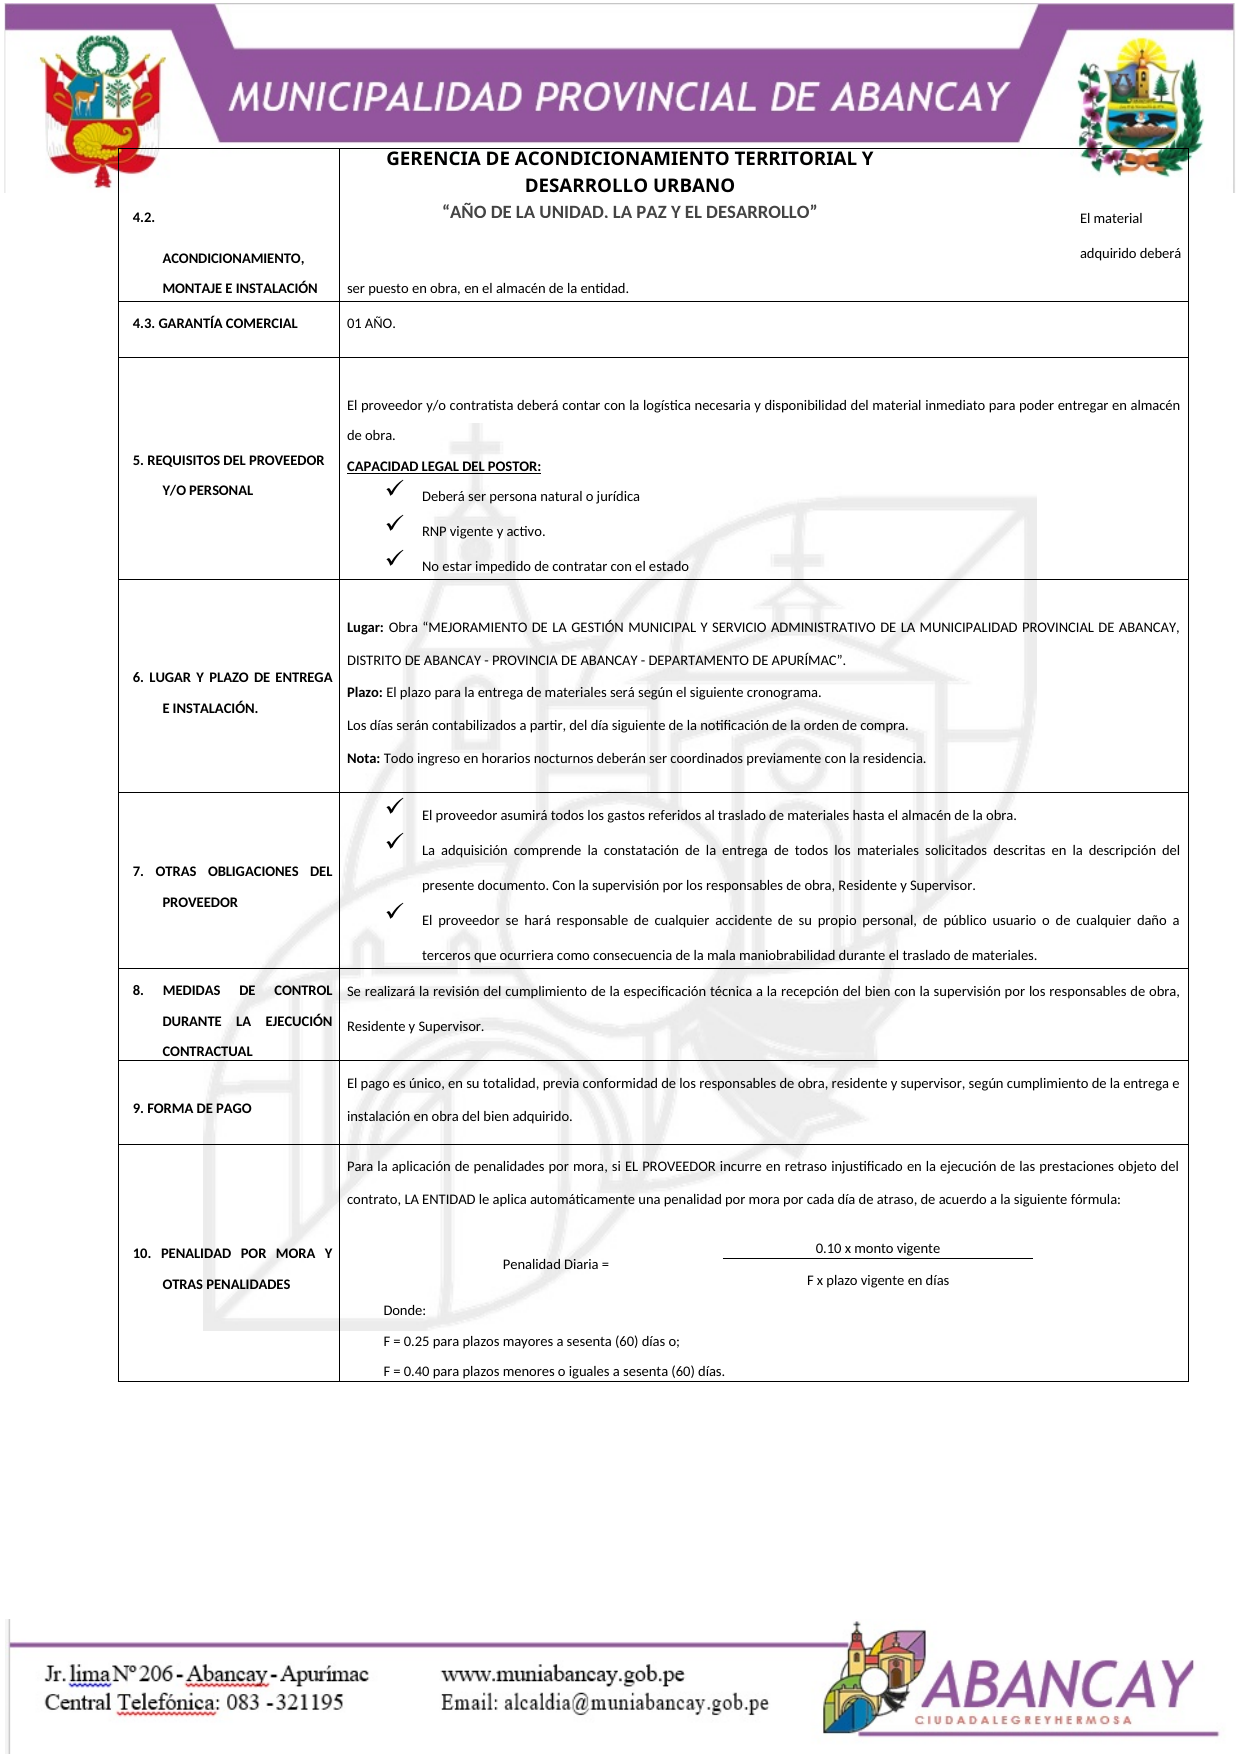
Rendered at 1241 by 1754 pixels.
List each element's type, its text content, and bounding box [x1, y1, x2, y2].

table_cell Lugar: Obra “MEJORAMIENTO DE LA GESTIÓN MUNICIPAL Y SERVICIO ADMINISTRATIVO DE LA MUNICIPALIDAD PROVINCIAL DE ABANCAY, DISTRITO DE ABANCAY - PROVINCIA DE ABANCAY - DEPARTAMENTO DE APURÍMAC”. Plazo: El plazo para la entrega de materiales será según el siguiente cronograma. Los días serán contabilizados a partir, del día siguiente de la notificación de la orden de compra. Nota: Todo ingreso en horarios nocturnos deberán ser coordinados previamente con la residencia. [340, 580, 1188, 792]
table_cell 9. FORMA DE PAGO [119, 1061, 339, 1143]
table_cell El proveedor asumirá todos los gastos referidos al traslado de materiales hasta el almacén de la obra. La adquisición comprende la constatación de la entrega de todos los materiales solicitados descritas en la descripción del presente documento. Con la supervisión por los responsables de obra, Residente y Supervisor. El proveedor se hará responsable de cualquier accidente de su propio personal, de público usuario o de cualquier daño a terceros que ocurriera como consecuencia de la mala maniobrabilidad durante el traslado de materiales. [340, 793, 1188, 968]
table_cell 8. MEDIDAS DE CONTROL DURANTE LA EJECUCIÓN CONTRACTUAL [119, 969, 339, 1060]
table_cell El proveedor y/o contratista deberá contar con la logística necesaria y disponibilidad del material inmediato para poder entregar en almacén de obra. CAPACIDAD LEGAL DEL POSTOR: Deberá ser persona natural o jurídica RNP vigente y activo. No estar impedido de contratar con el estado [340, 358, 1188, 579]
table_cell 10. PENALIDAD POR MORA Y OTRAS PENALIDADES [119, 1145, 339, 1381]
table_cell El pago es único, en su totalidad, previa conformidad de los responsables de obra, residente y supervisor, según cumplimiento de la entrega e instalación en obra del bien adquirido. [340, 1061, 1188, 1143]
table_header 4.2. ACONDICIONAMIENTO, MONTAJE E INSTALACIÓN [119, 149, 339, 301]
table_cell 4.3. GARANTÍA COMERCIAL [119, 302, 339, 357]
picture [5, 1619, 1235, 1754]
picture [4, 3, 1236, 193]
table_header El material adquirido deberá ser puesto en obra, en el almacén de la entidad. [340, 149, 1188, 301]
table_cell Se realizará la revisión del cumplimiento de la especificación técnica a la recepción del bien con la supervisión por los responsables de obra, Residente y Supervisor. [340, 969, 1188, 1060]
table_cell 01 AÑO. [340, 302, 1188, 357]
table_cell 5. REQUISITOS DEL PROVEEDOR Y/O PERSONAL [119, 358, 339, 579]
table_cell 6. LUGAR Y PLAZO DE ENTREGA E INSTALACIÓN. [119, 580, 339, 792]
table_cell 7. OTRAS OBLIGACIONES DEL PROVEEDOR [119, 793, 339, 968]
